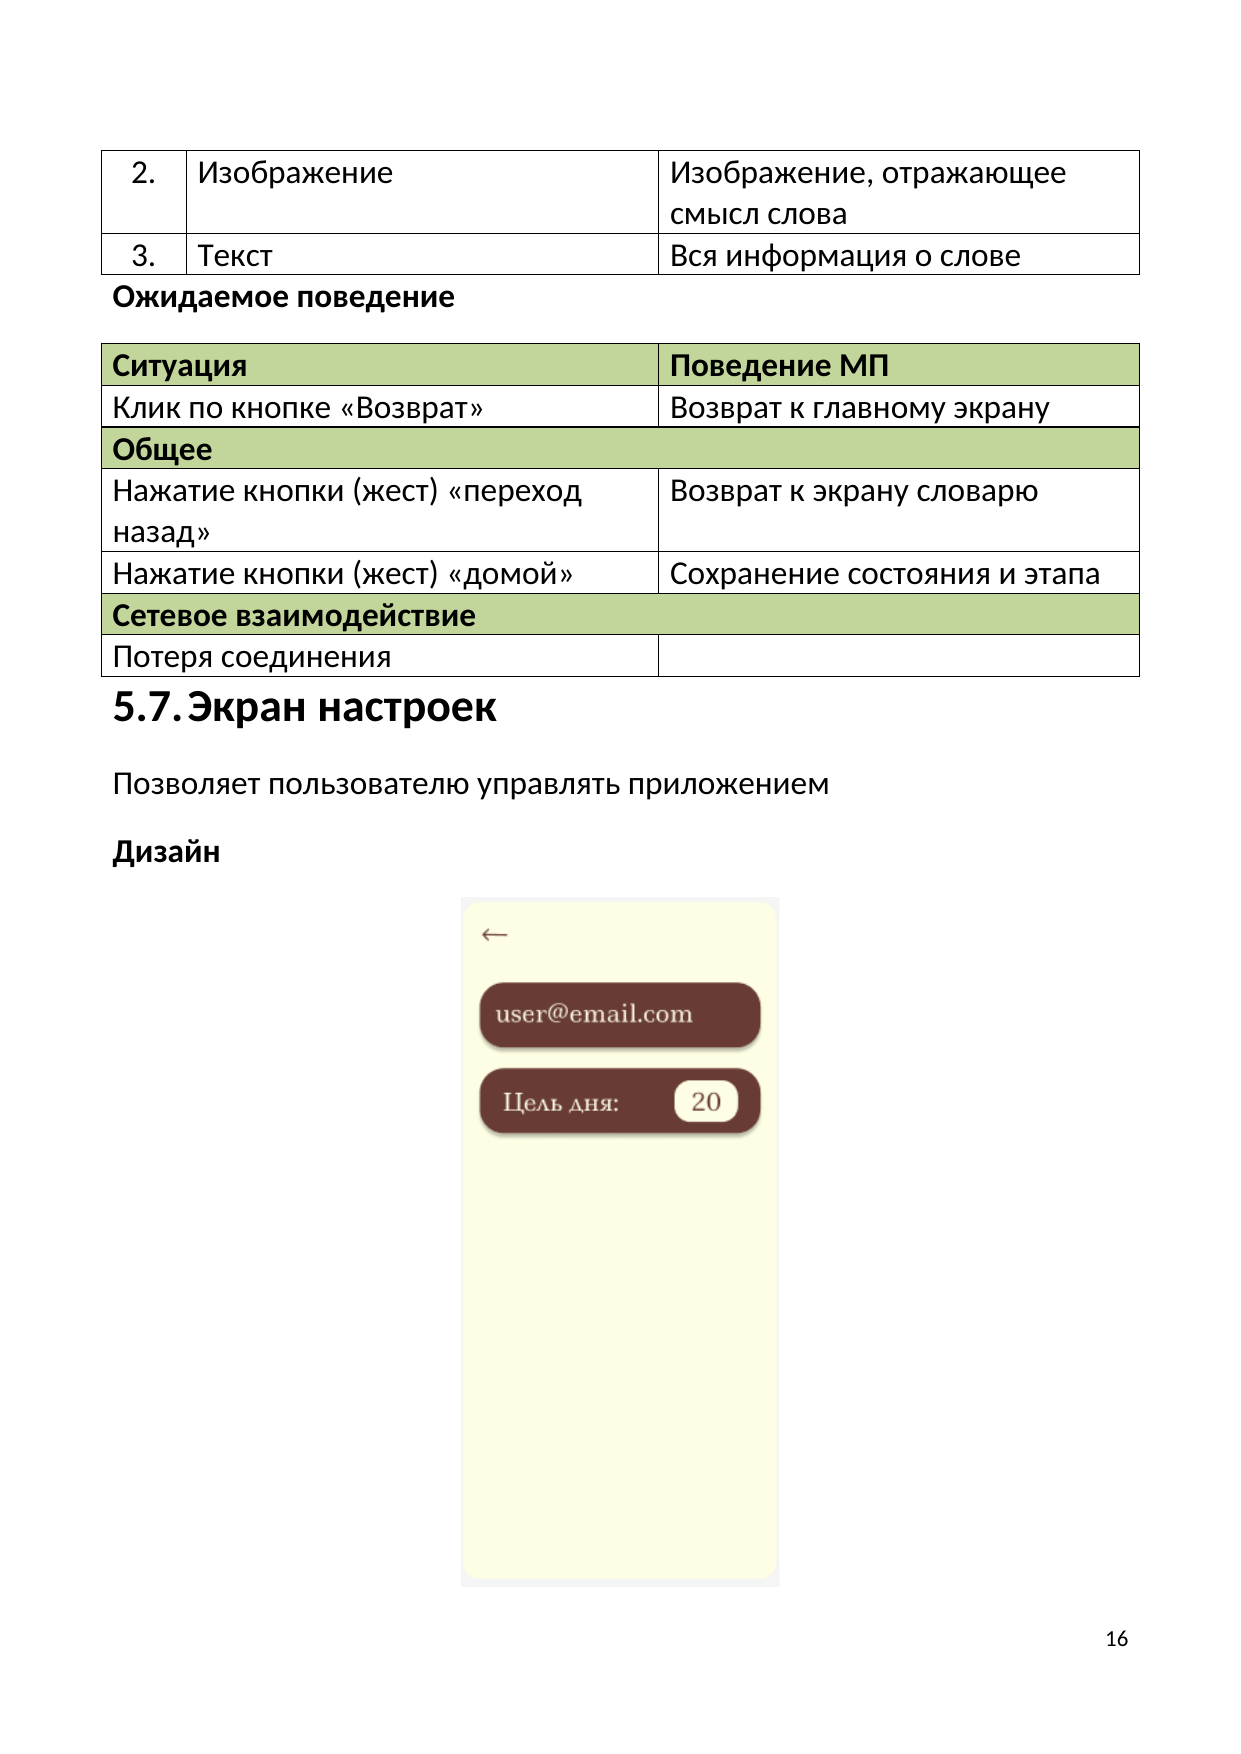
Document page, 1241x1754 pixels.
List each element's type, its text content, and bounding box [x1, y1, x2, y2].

table_cell Нажатие кнопки (жест) «домой» [102, 552, 658, 592]
table_header Поведение МП [659, 344, 1139, 385]
table_cell Общее [102, 428, 1139, 468]
table_header Ситуация [102, 344, 658, 385]
text Позволяет пользователю управлять приложением [112, 762, 1128, 803]
table_cell Возврат к экрану словарю [659, 469, 1139, 551]
table_cell Текст [187, 234, 658, 274]
table_cell Клик по кнопке «Возврат» [102, 386, 658, 426]
table_cell Возврат к главному экрану [659, 386, 1139, 426]
table_cell Сетевое взаимодействие [102, 594, 1139, 634]
table_cell 3. [102, 234, 186, 274]
table_cell 2. [102, 151, 186, 232]
table_cell Изображение, отражающее смысл слова [659, 151, 1139, 232]
picture [460, 897, 780, 1587]
table_cell Изображение [187, 151, 658, 232]
table_cell Сохранение состояния и этапа [659, 552, 1139, 592]
table_cell [659, 635, 1139, 676]
text Дизайн [112, 830, 1128, 871]
table_cell Потеря соединения [102, 635, 658, 676]
text Ожидаемое поведение [112, 275, 1128, 316]
table_cell Вся информация о слове [659, 234, 1139, 274]
table_cell Нажатие кнопки (жест) «переход назад» [102, 469, 658, 551]
list Экран настроек [112, 677, 1128, 733]
